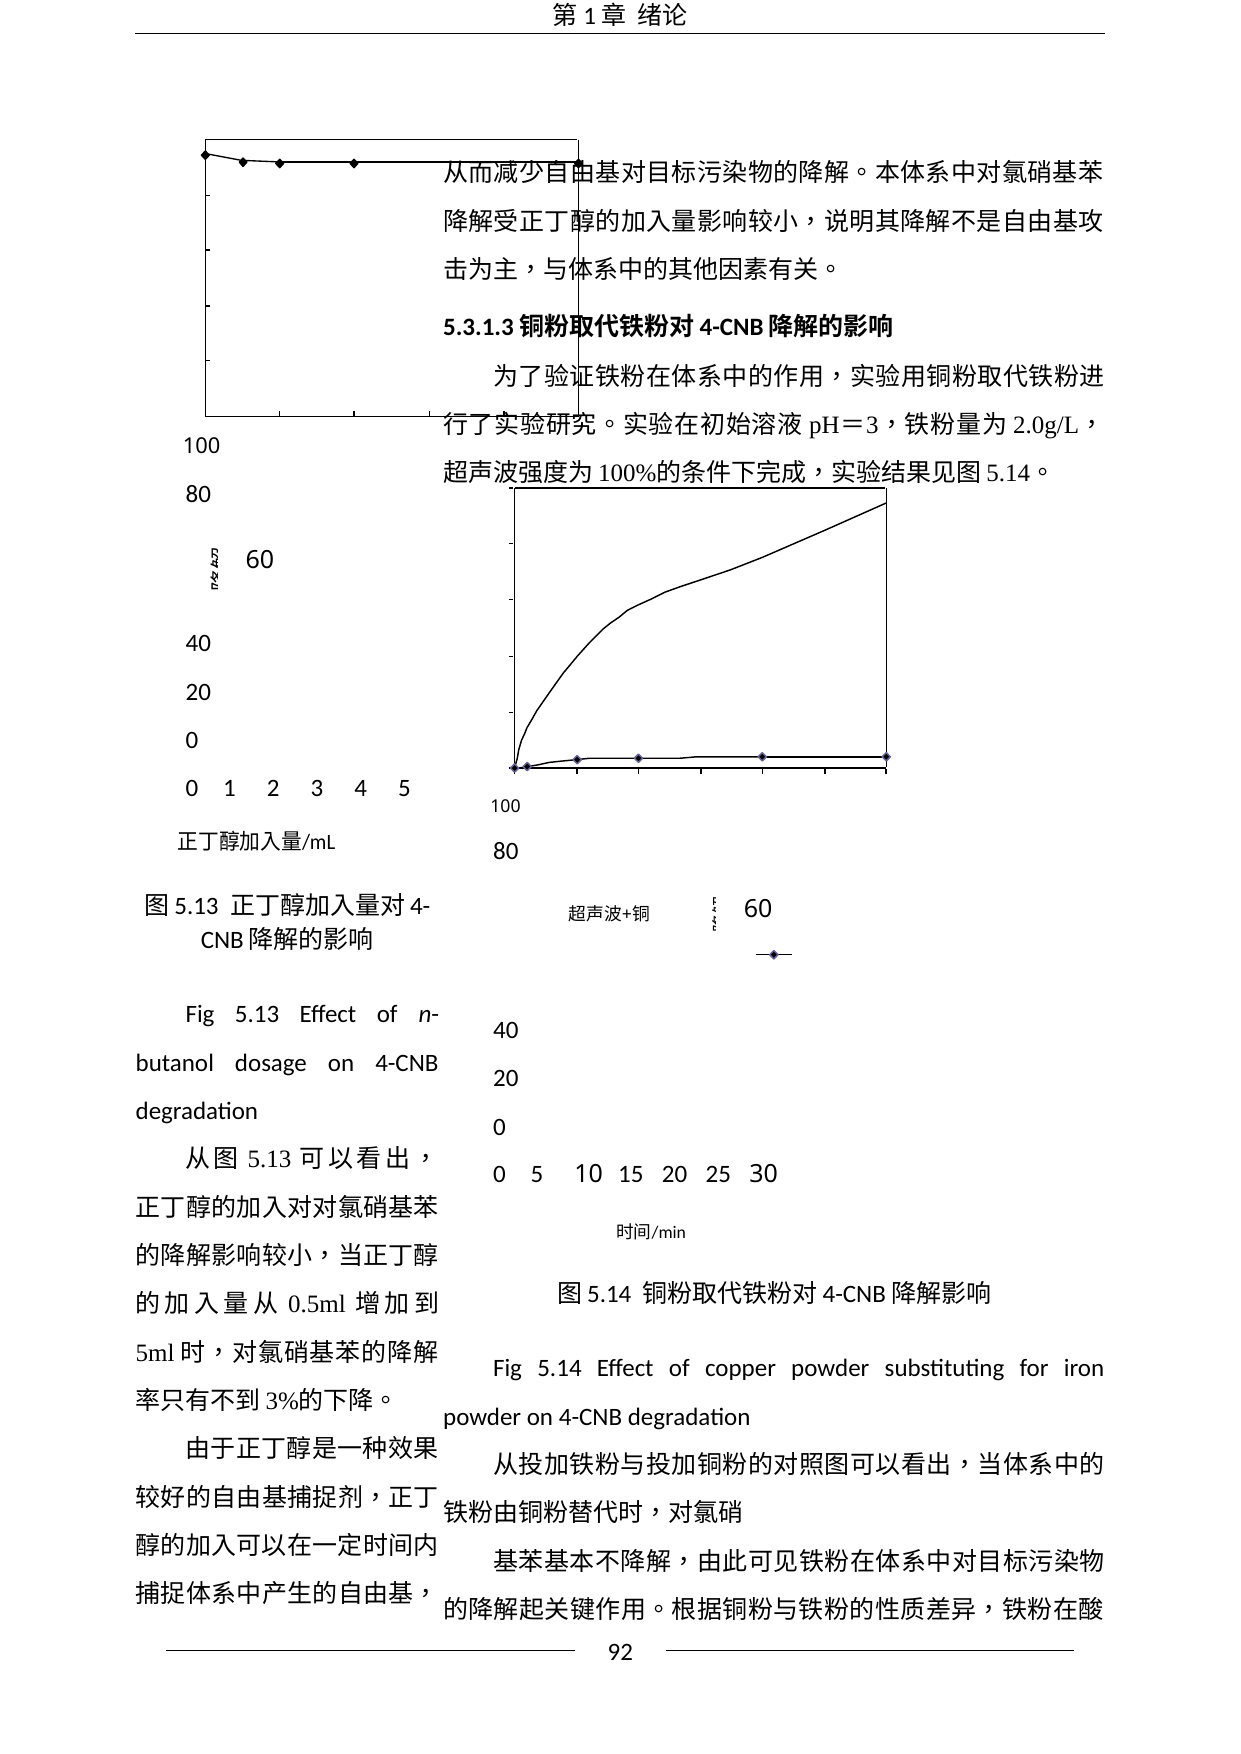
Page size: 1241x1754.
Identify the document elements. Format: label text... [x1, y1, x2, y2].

text 60 [135, 508, 439, 609]
text 由于正丁醇是一种效果较好的自由基捕捉剂，正丁醇的加入可以在一定时间内捕捉体系中产生的自由基，从而减少自由基对目标污染物的降解。本体系中对氯硝基苯降解受正丁醇的加入量影响较小，说明其降解不是自由基攻击为主，与体系中的其他因素有关。 [135, 1416, 439, 1609]
text 0 1 2 3 4 5 [135, 754, 439, 803]
text 从图5.13可以看出，正丁醇的加入对对氯硝基苯的降解影响较小，当正丁醇的加入量从0.5ml增加到5ml时，对氯硝基苯的降解率只有不到3%的下降。 [135, 1126, 439, 1416]
text 图5.14 铜粉取代铁粉对4-CNB降解影响 [443, 1275, 1105, 1309]
text 正丁醇加入量/mL [135, 806, 377, 855]
text Fig 5.13 Effect of n-butanol dosage on 4-CNB degradation [135, 981, 439, 1126]
text 基苯基本不降解，由此可见铁粉在体系中对目标污染物的降解起关键作用。根据铜粉与铁粉的性质差异，铁粉在酸性条件下具有较强的还原性，而铜粉在此条件下的还原性相对较弱。由此推断对氯硝基苯的降解主要是由于铁粉的作用。 [443, 1528, 1105, 1624]
text 时间/min [443, 1194, 859, 1243]
text 20 [135, 658, 439, 706]
text 80 [135, 460, 439, 508]
text 20 [443, 1044, 1105, 1093]
text 100 [443, 774, 1105, 817]
text 80 [443, 817, 1105, 866]
text 0 [135, 706, 439, 754]
text 为了验证铁粉在体系中的作用，实验用铜粉取代铁粉进行了实验研究。实验在初始溶液pH＝3，铁粉量为2.0g/L，超声波强度为100%的条件下完成，实验结果见图5.14。 [443, 343, 1105, 488]
text 0 5 10 15 20 25 30 [443, 1141, 1105, 1189]
text 40 [443, 996, 1105, 1044]
text 从投加铁粉与投加铜粉的对照图可以看出，当体系中的铁粉由铜粉替代时，对氯硝 [443, 1431, 1105, 1528]
text 100 [135, 416, 439, 460]
text Fig 5.14 Effect of copper powder substituting for iron powder on 4-CNB degradation [443, 1334, 1105, 1431]
subtitle 5.3.1.3 铜粉取代铁粉对4-CNB降解的影响 [443, 309, 1105, 343]
text 60 [443, 866, 1105, 951]
text 0 [443, 1093, 1105, 1141]
text 40 [135, 609, 439, 658]
text 图5.13 正丁醇加入量对4-CNB降解的影响 [135, 887, 439, 956]
text 由于正丁醇是一种效果较好的自由基捕捉剂，正丁醇的加入可以在一定时间内捕捉体系中产生的自由基，从而减少自由基对目标污染物的降解。本体系中对氯硝基苯降解受正丁醇的加入量影响较小，说明其降解不是自由基攻击为主，与体系中的其他因素有关。 [443, 139, 1105, 284]
